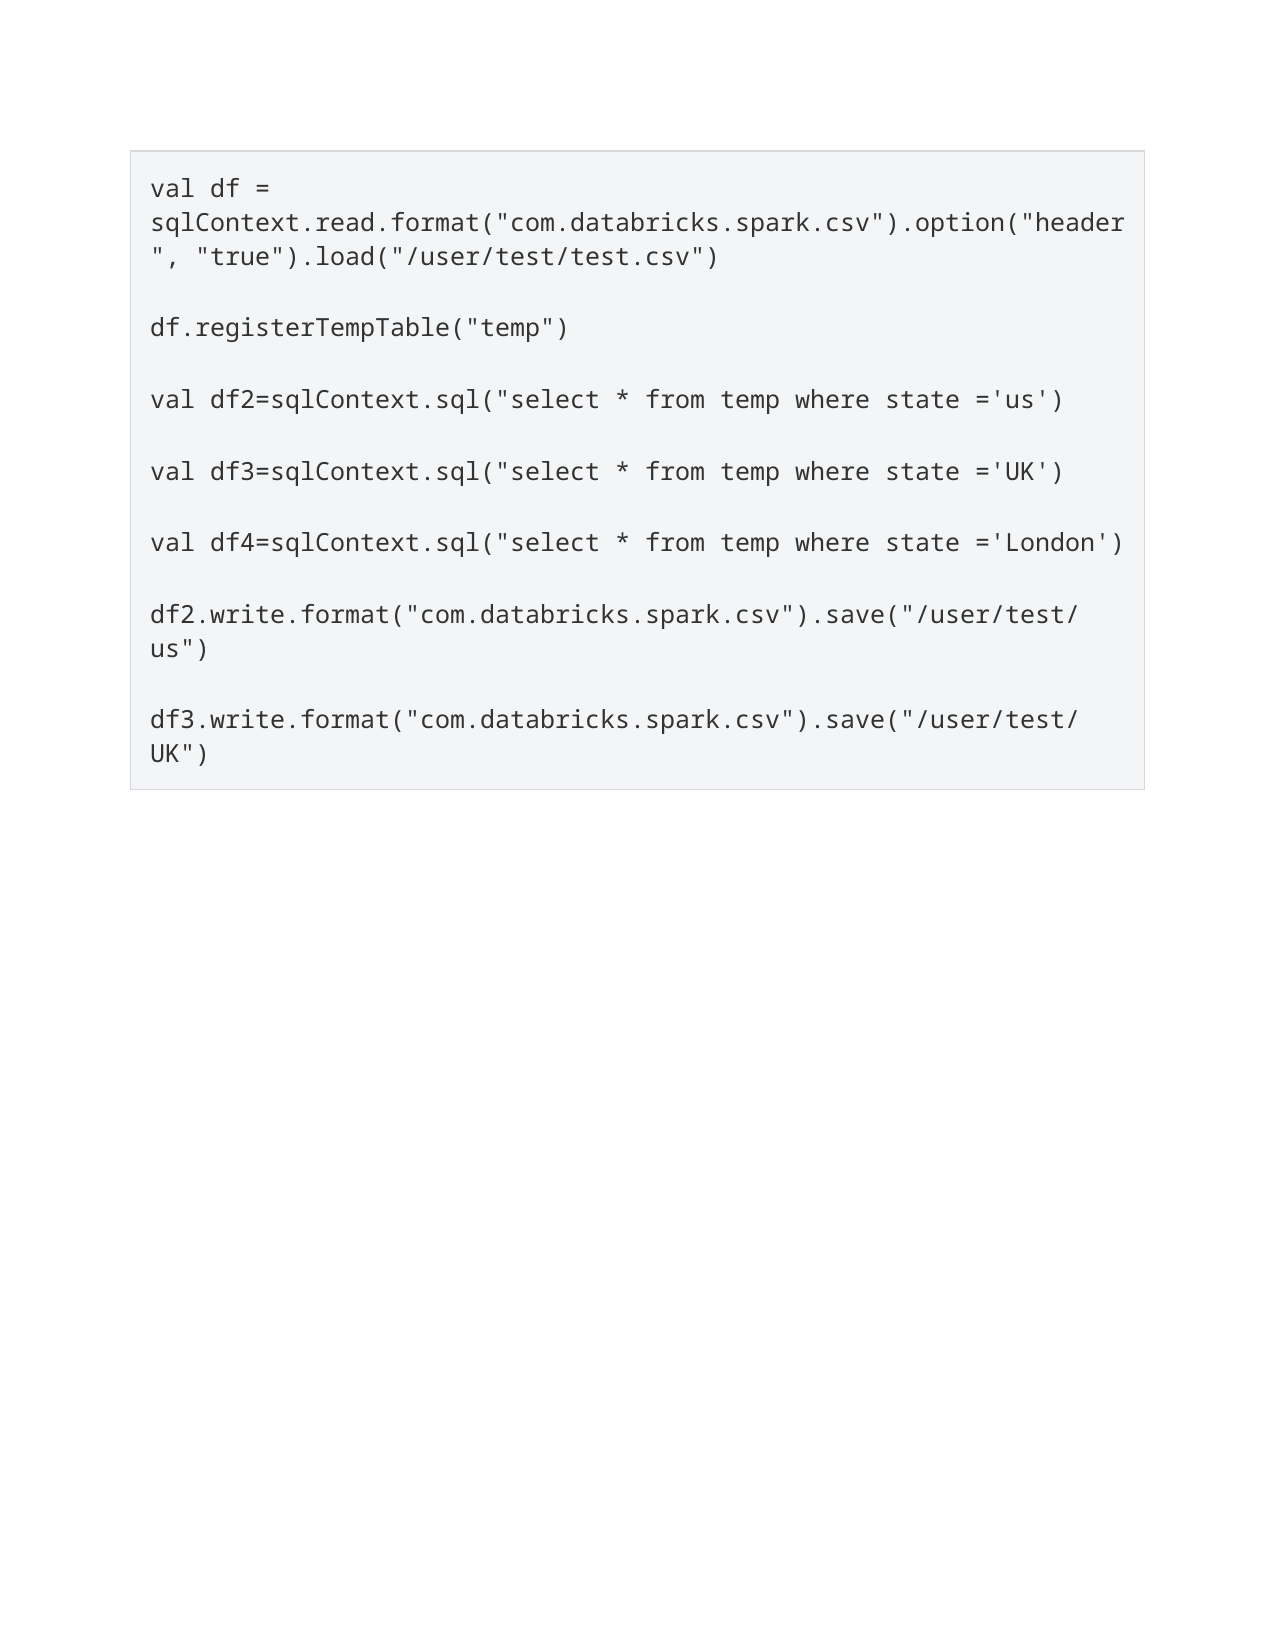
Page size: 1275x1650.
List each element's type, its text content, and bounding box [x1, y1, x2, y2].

text val df2=sqlContext.sql("select * from temp where state ='us') [131, 361, 1144, 416]
text val df = sqlContext.read.format("com.databricks.spark.csv").option("header", "true").load("/user/test/test.csv") [131, 152, 1144, 272]
text val df3=sqlContext.sql("select * from temp where state ='UK') [131, 433, 1144, 487]
text df3.write.format("com.databricks.spark.csv").save("/user/test/UK") [131, 682, 1144, 789]
text df.registerTempTable("temp") [131, 290, 1144, 344]
text val df4=sqlContext.sql("select * from temp where state ='London') [131, 504, 1144, 559]
text df2.write.format("com.databricks.spark.csv").save("/user/test/us") [131, 576, 1144, 664]
